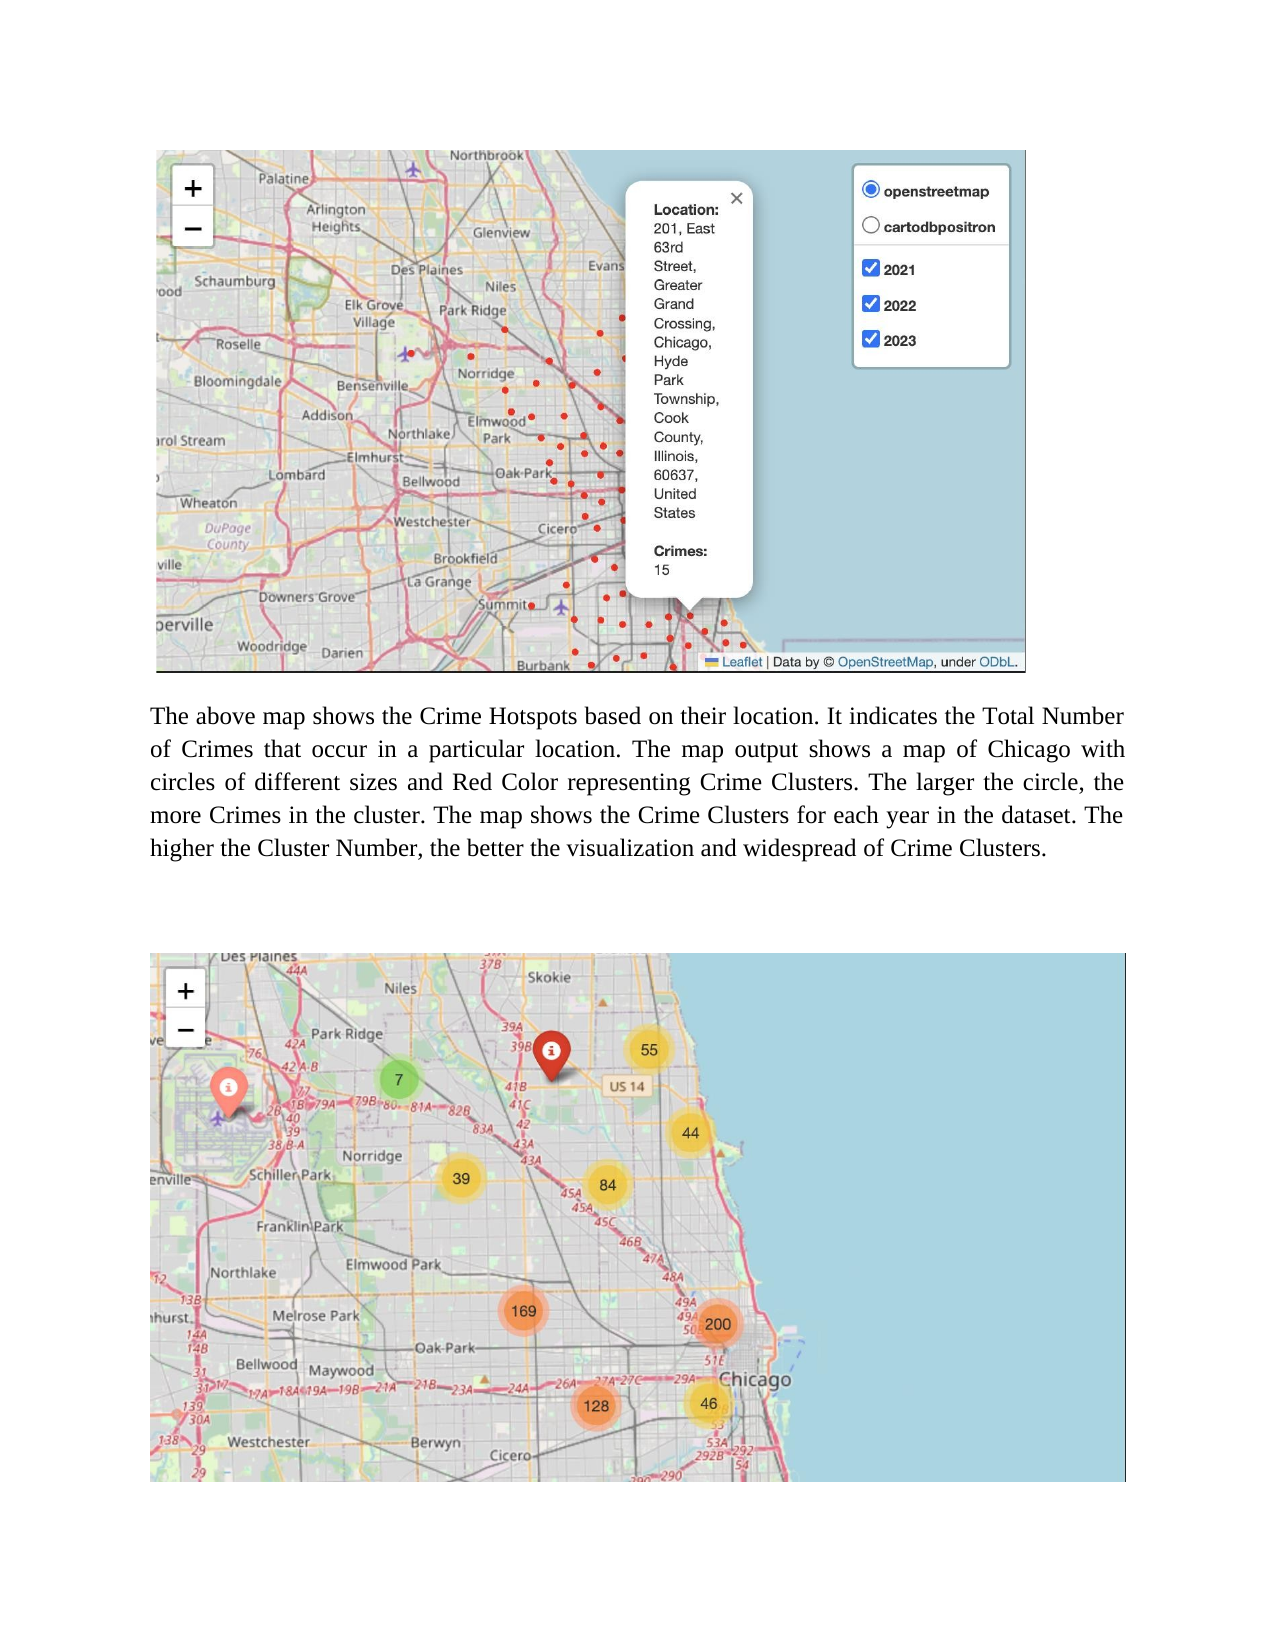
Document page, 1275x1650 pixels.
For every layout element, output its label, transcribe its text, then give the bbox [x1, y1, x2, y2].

picture [150, 953, 1126, 1482]
picture [156, 150, 1026, 673]
text The above map shows the Crime Hotspots based on their location. It indicates the Total Number of Crimes that occur in a particular location. The map output shows a map of Chicago with circles of different sizes and Red Color representing Crime Clusters. The larger the circle, the more Crimes in the cluster. The map shows the Crime Clusters for each year in the dataset. The higher the Cluster Number, the better the visualization and widespread of Crime Clusters. [150, 701, 1125, 862]
